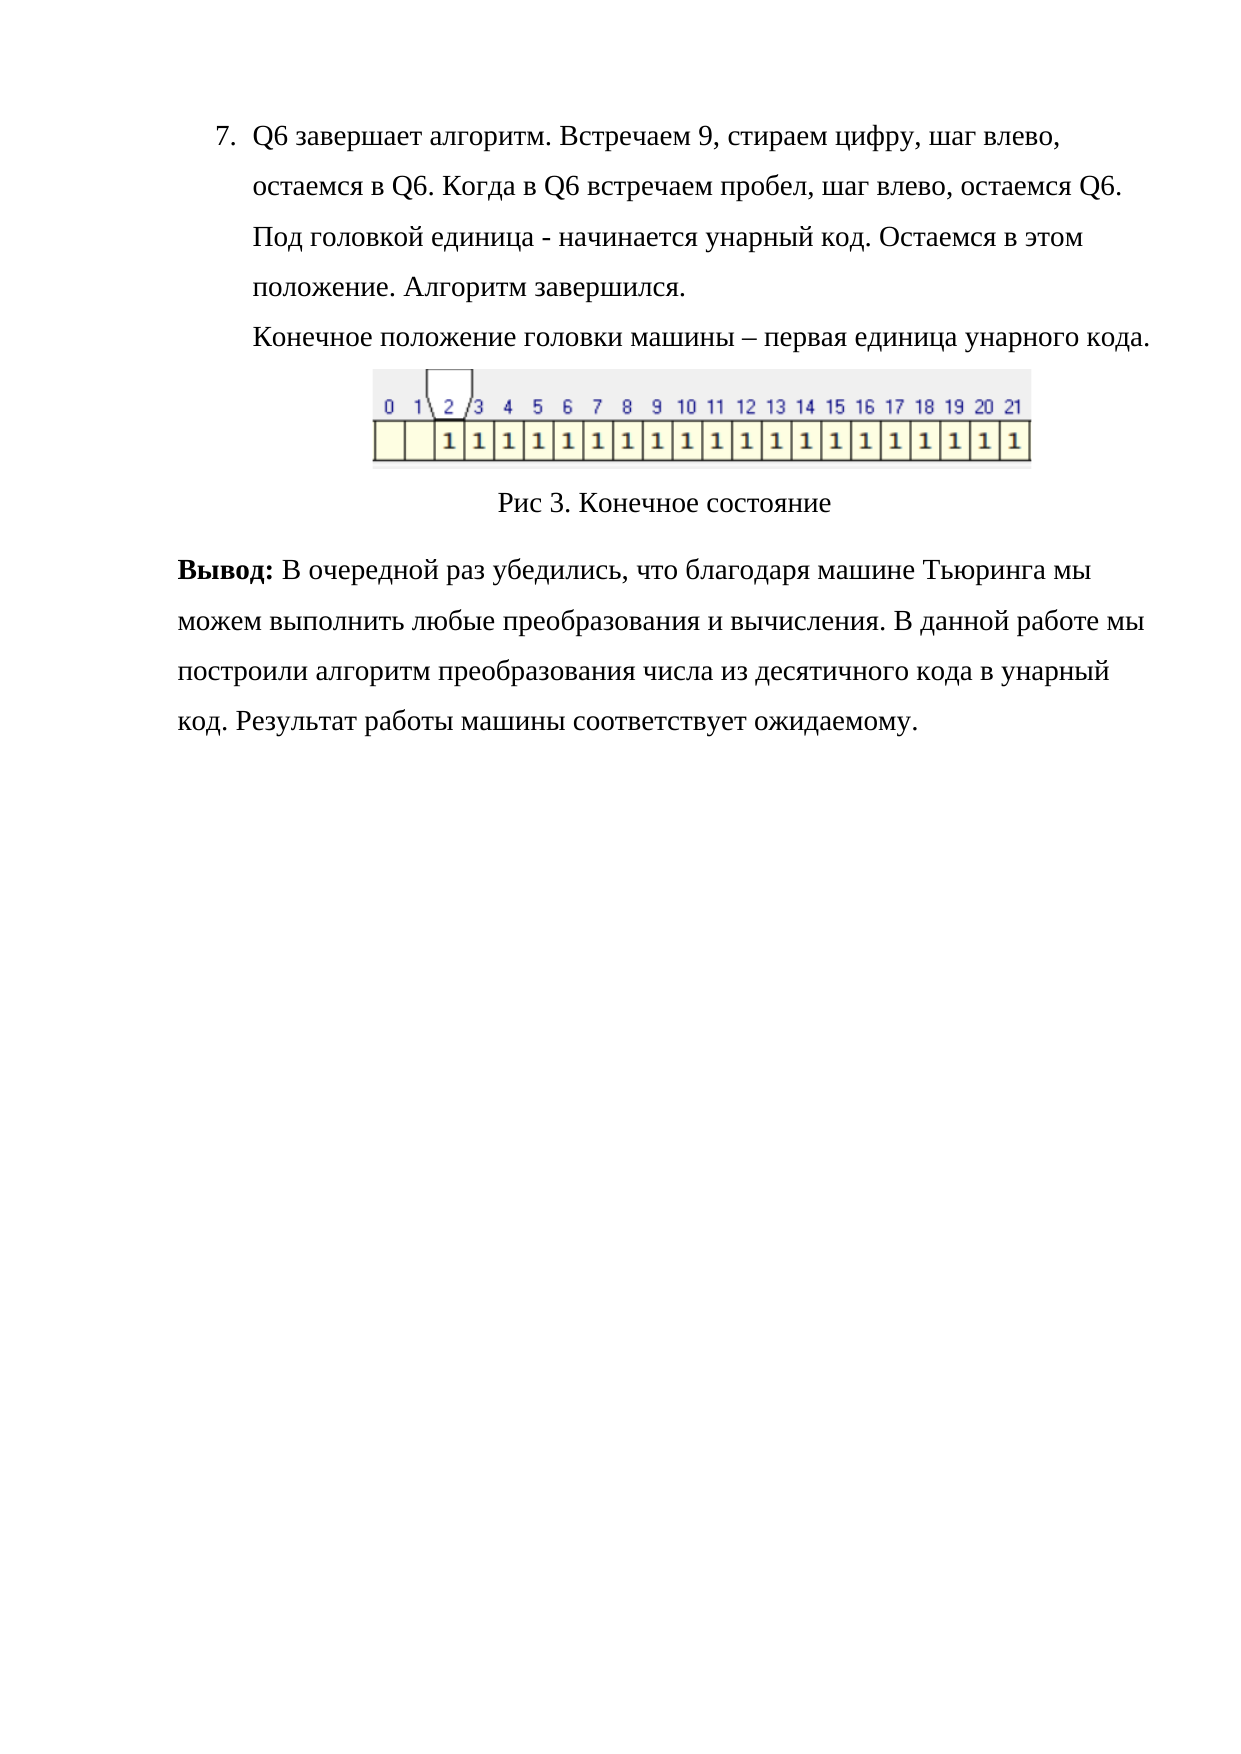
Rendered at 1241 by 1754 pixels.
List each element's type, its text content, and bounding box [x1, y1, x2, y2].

text Конечное положение головки машины – первая единица унарного кода. [252, 319, 1152, 353]
list Q6 завершает алгоритм. Встречаем 9, стираем цифру, шаг влево, остаемся в Q6. Когда в Q6 встречаем пробел, шаг влево, остаемся Q6. Под головкой единица - начинается унарный код. Остаемся в этом положение. Алгоритм завершился. [215, 118, 1152, 303]
text Вывод: В очередной раз убедились, что благодаря машине Тьюринга мы можем выполнить любые преобразования и вычисления. В данной работе мы построили алгоритм преобразования числа из десятичного кода в унарный код. Результат работы машины соответствует ожидаемому. [177, 552, 1152, 737]
text Рис 3. Конечное состояние [177, 485, 1152, 519]
picture [372, 369, 1032, 469]
